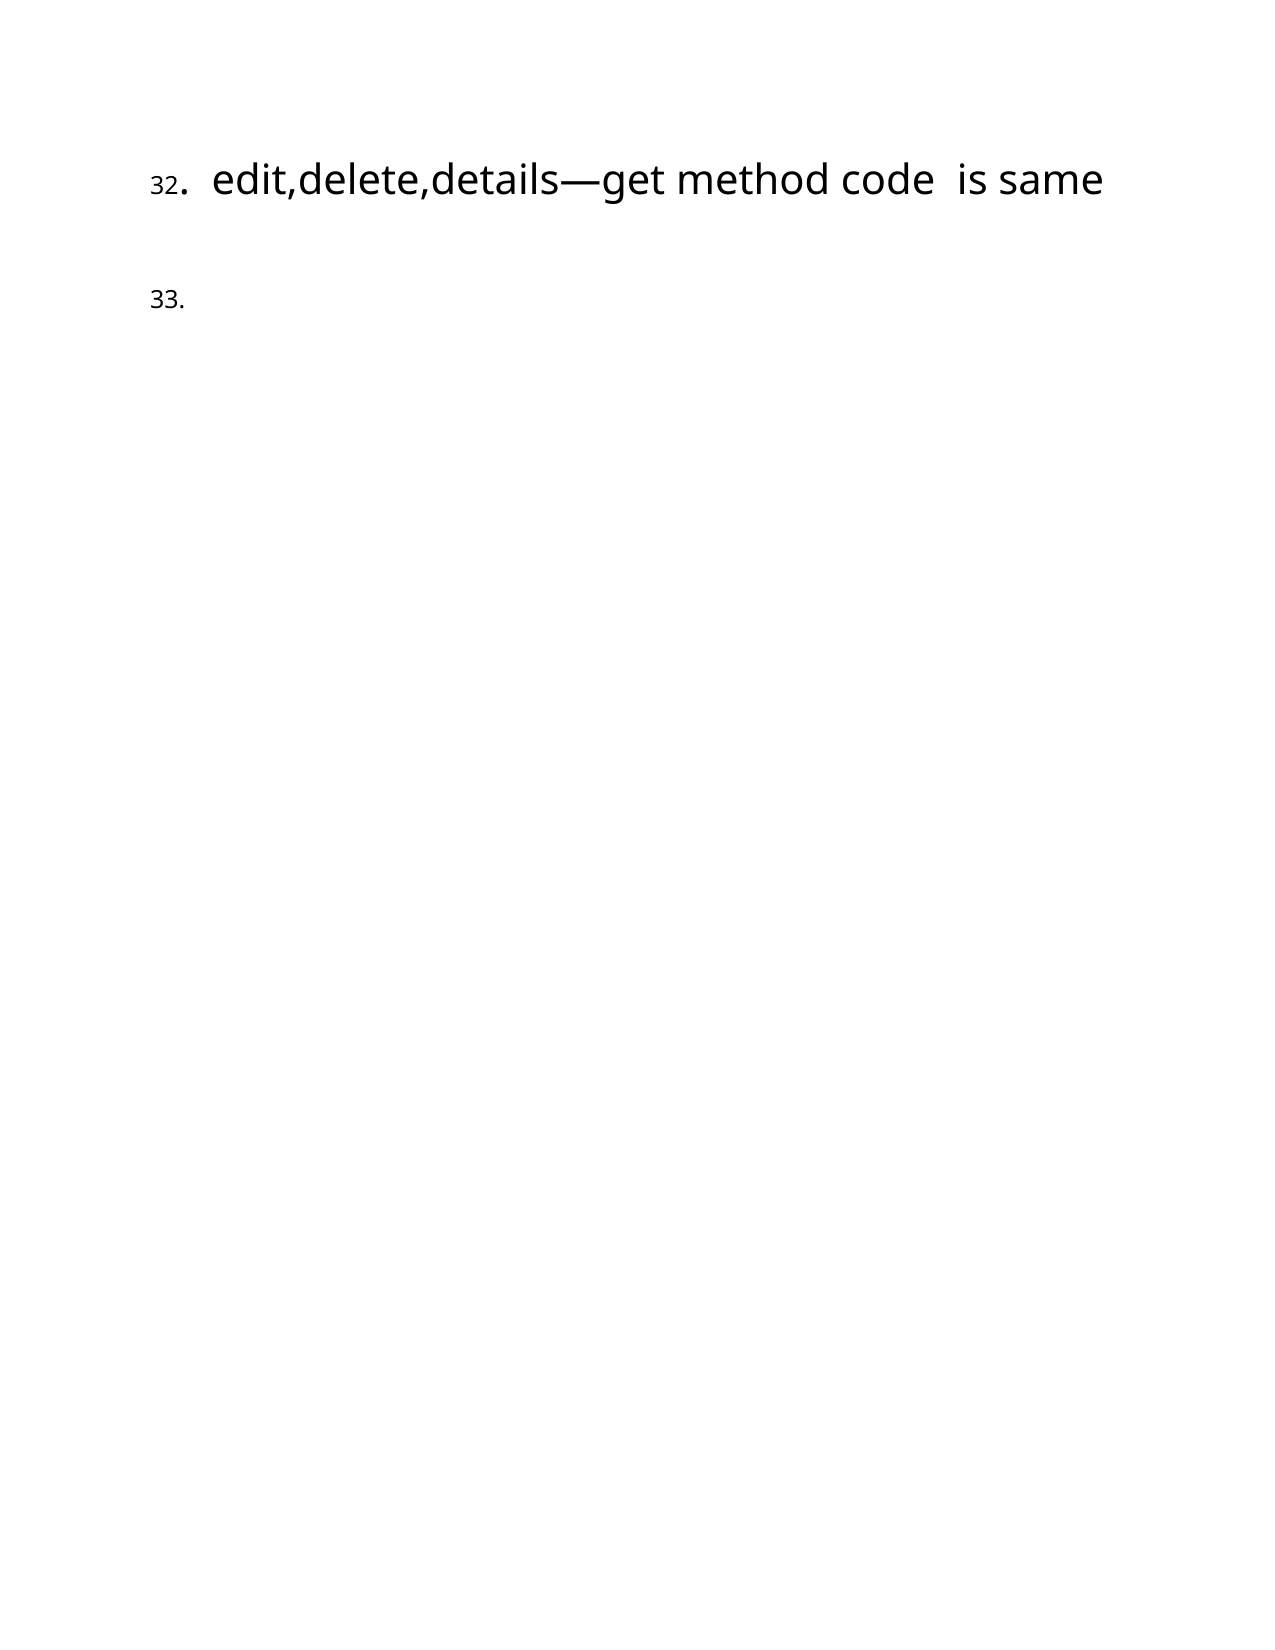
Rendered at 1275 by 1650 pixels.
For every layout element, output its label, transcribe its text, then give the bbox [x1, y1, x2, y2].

text 33. [150, 281, 1125, 315]
text 32. edit,delete,details—get method code is same [150, 150, 1125, 207]
